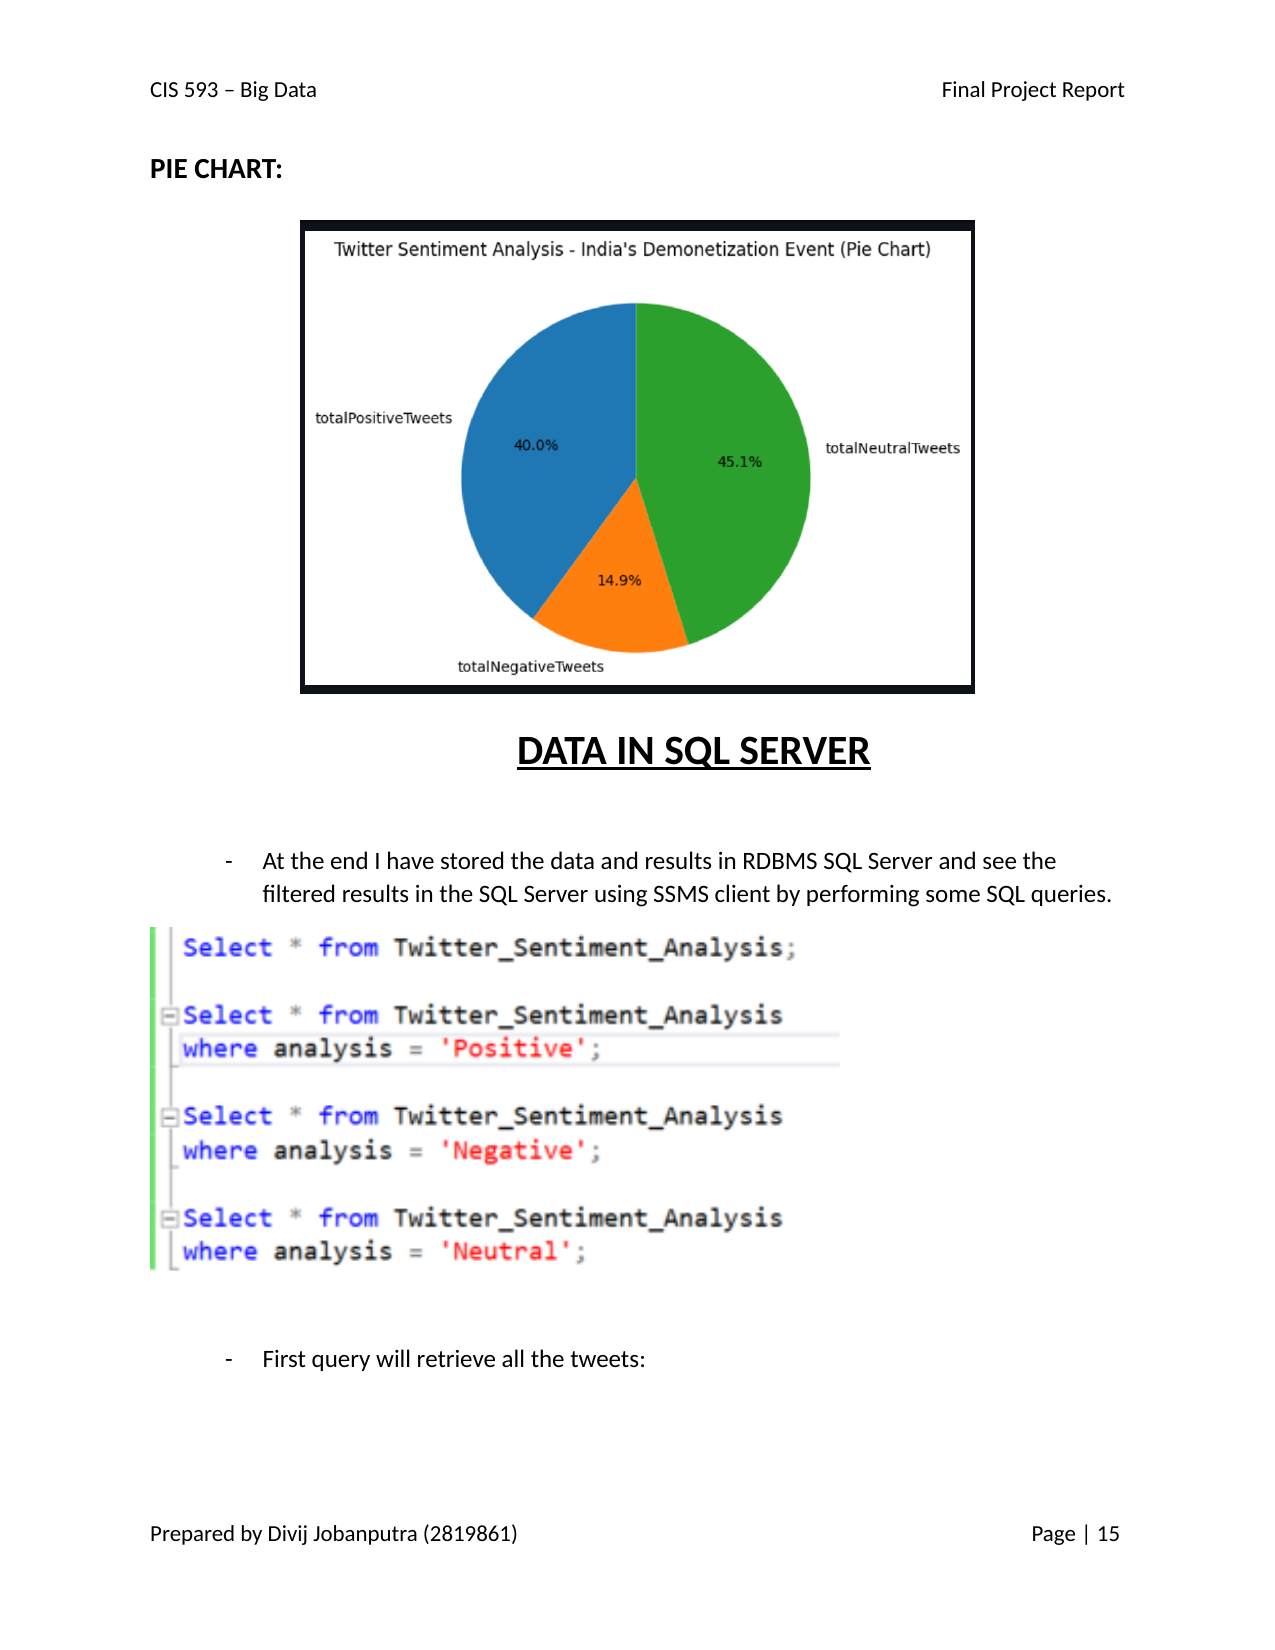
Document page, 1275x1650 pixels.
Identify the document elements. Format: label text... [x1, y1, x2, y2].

list At the end I have stored the data and results in RDBMS SQL Server and see the filtered results in the SQL Server using SSMS client by performing some SQL queries. [225, 845, 1125, 908]
list DATA IN SQL SERVER [262, 724, 1125, 775]
list First query will retrieve all the tweets: [225, 1343, 1125, 1373]
picture [300, 220, 975, 694]
picture [150, 927, 840, 1275]
text PIE CHART: [150, 150, 1125, 186]
